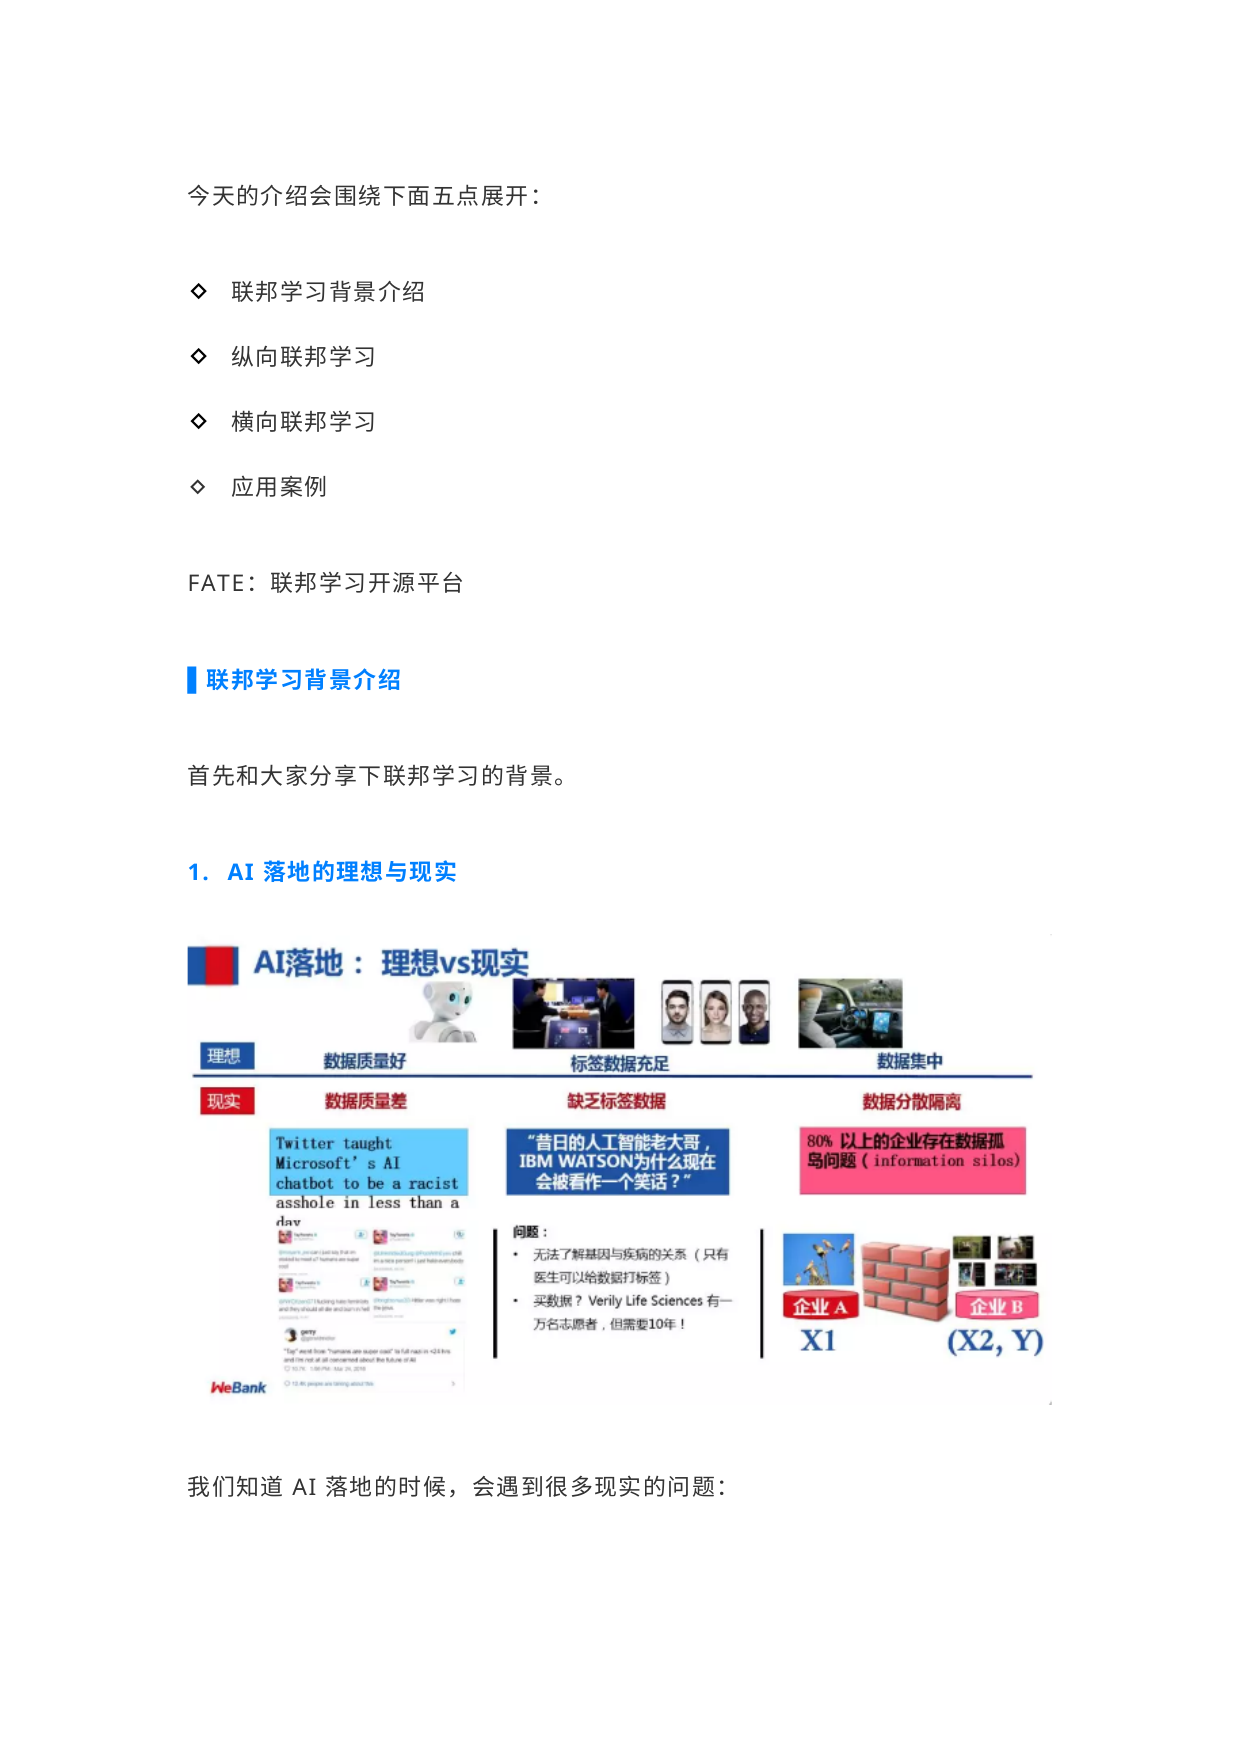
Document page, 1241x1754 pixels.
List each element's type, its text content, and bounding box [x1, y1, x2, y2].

list 横向联邦学习 [187, 388, 1031, 453]
list 联邦学习背景介绍 [187, 258, 1031, 323]
text FATE：联邦学习开源平台 [187, 549, 1031, 614]
picture [187, 934, 1052, 1405]
text 今天的介绍会围绕下面五点展开： [187, 162, 1031, 227]
text ▌联邦学习背景介绍 [187, 646, 1031, 711]
list 应用案例 [187, 453, 1031, 518]
list 纵向联邦学习 [187, 323, 1031, 388]
text 我们知道 AI 落地的时候，会遇到很多现实的问题： [187, 1453, 1031, 1518]
text 首先和大家分享下联邦学习的背景。 [187, 742, 1031, 807]
list AI 落地的理想与现实 [187, 838, 1031, 903]
